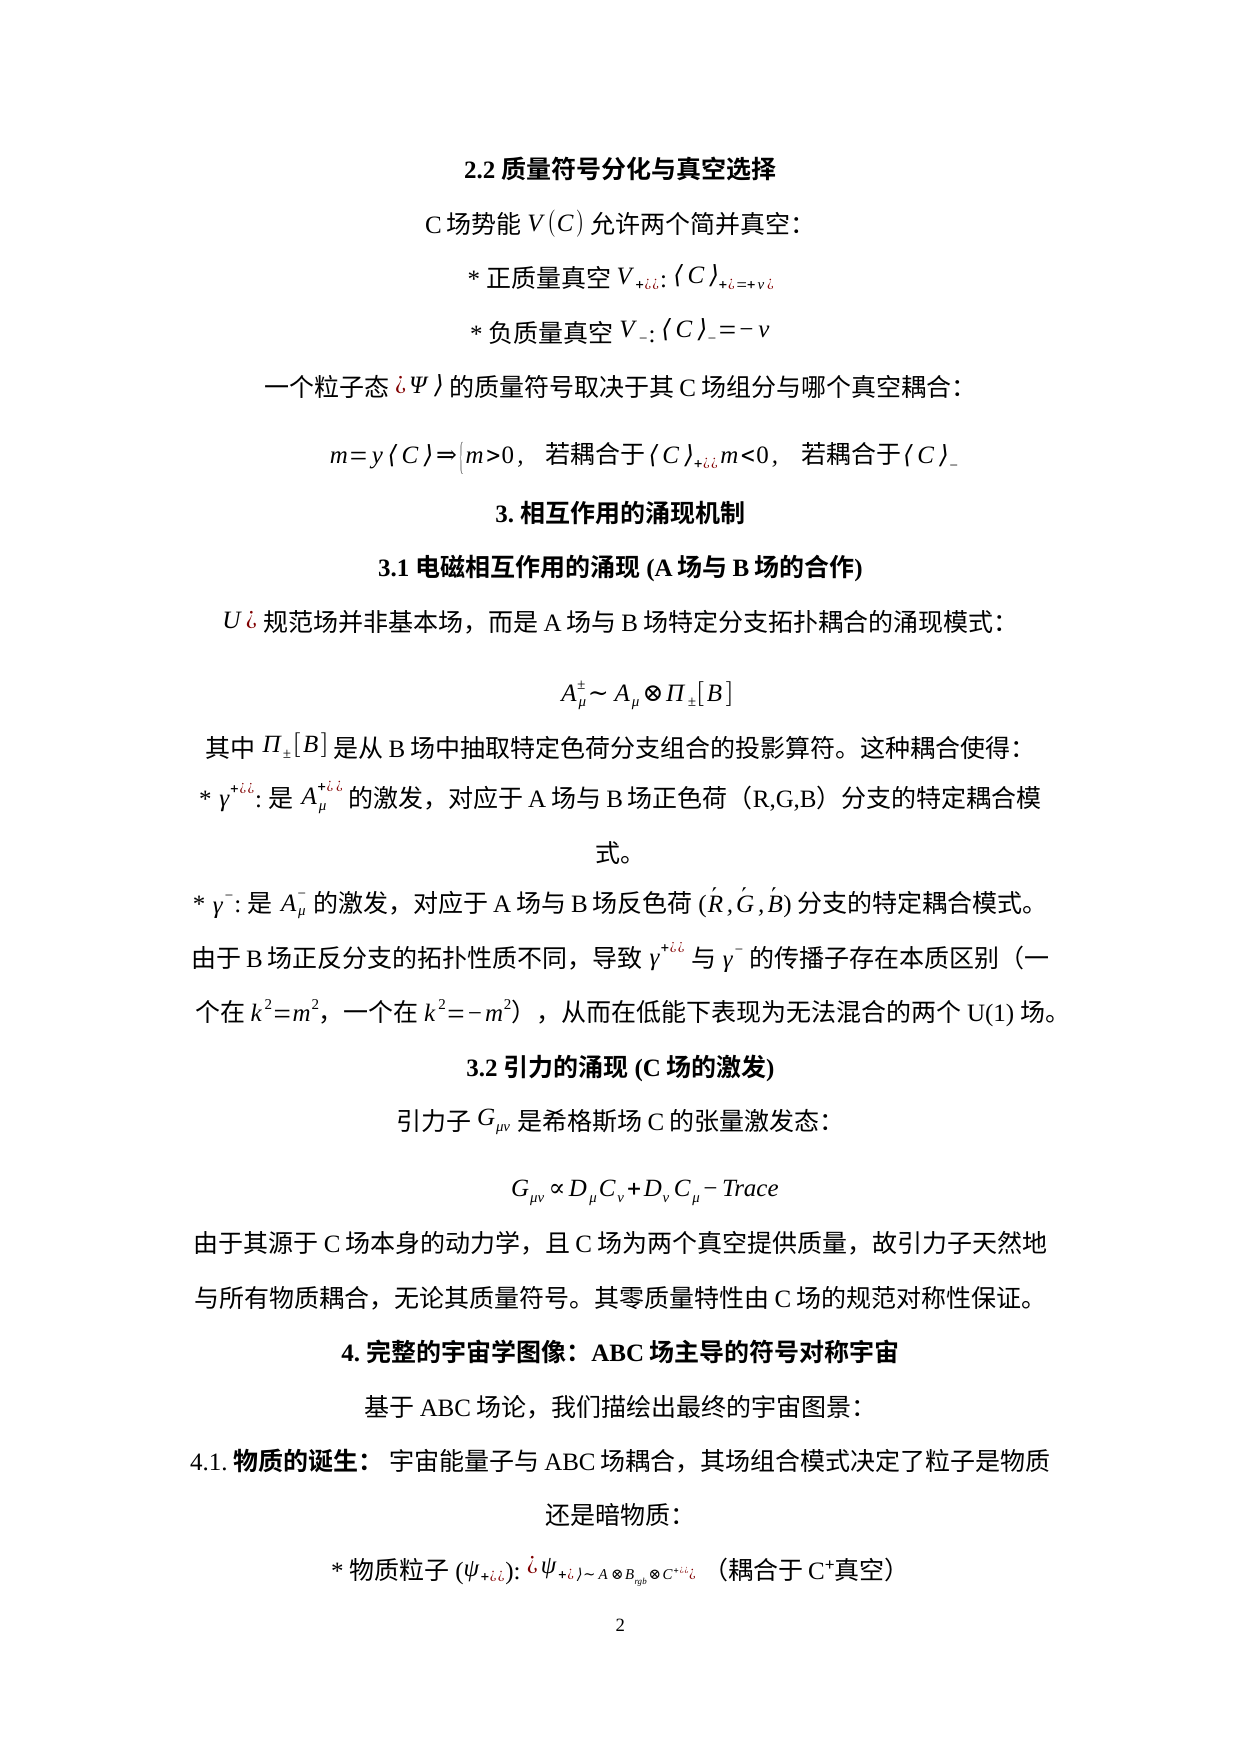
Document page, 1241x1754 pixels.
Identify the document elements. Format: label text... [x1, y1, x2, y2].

text 其中 是从B场中抽取特定色荷分支组合的投影算符。这种耦合使得： * : 是 的激发，对应于A场与B场正色荷（R,G,B）分支的特定耦合模式。 * : 是 的激发，对应于A场与B场反色荷 () 分支的特定耦合模式。 由于B场正反分支的拓扑性质不同，导致 与 的传播子存在本质区别（一个在 ，一个在 ），从而在低能下表现为无法混合的两个 U(1) 场。 3.2 引力的涌现 (C场的激发) 引力子 是希格斯场C的张量激发态： [187, 675, 1053, 1138]
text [187, 150, 1053, 404]
text 3. 相互作用的涌现机制 3.1 电磁相互作用的涌现 (A场与B场的合作) 规范场并非基本场，而是A场与B场特定分支拓扑耦合的涌现模式： [187, 441, 1053, 638]
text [187, 1174, 1053, 1586]
